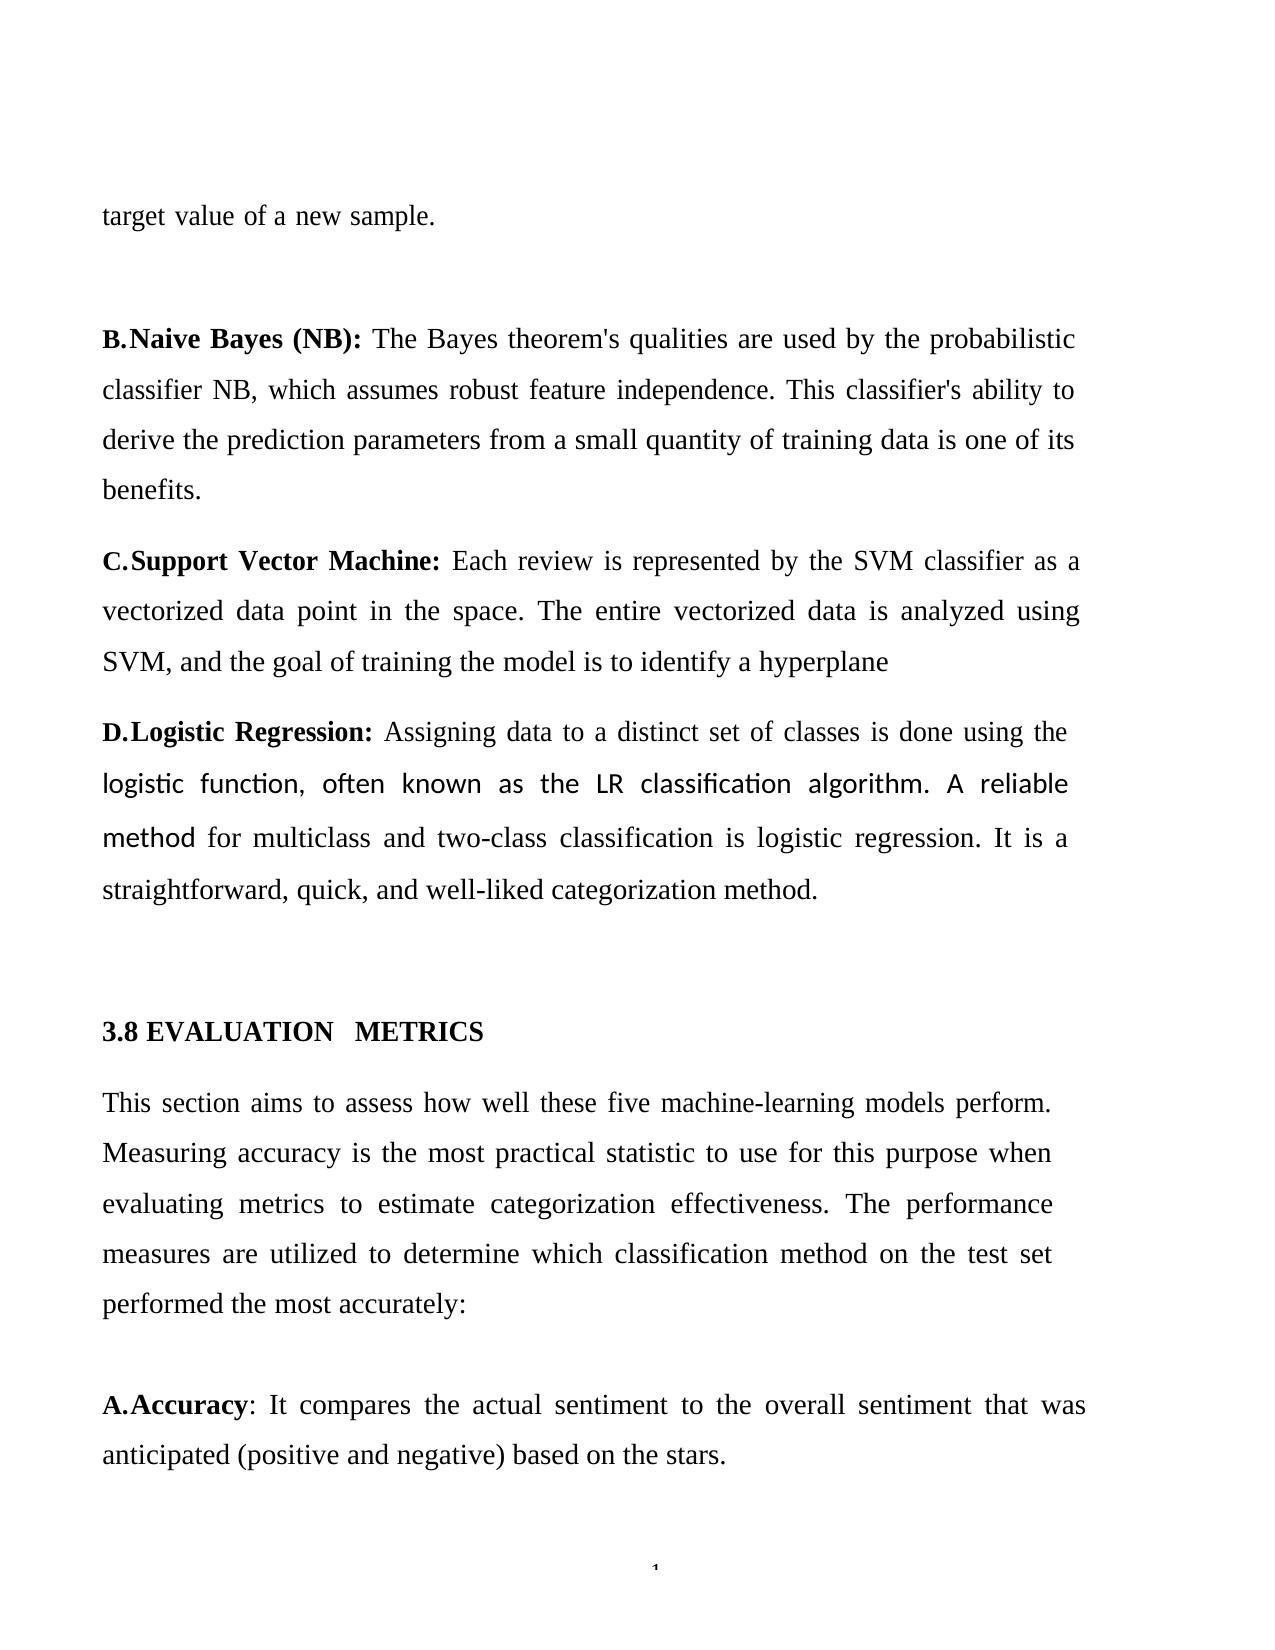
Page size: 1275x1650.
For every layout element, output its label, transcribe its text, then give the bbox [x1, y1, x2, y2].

list Logistic Regression: Assigning data to a distinct set of classes is done using the logistic function, often known as the LR classification algorithm. A reliable method for multiclass and two-class classification is logistic regression. It is a straightforward, quick, and well-liked categorization method. [102, 714, 1069, 906]
list Naive Bayes (NB): The Bayes theorem's qualities are used by the probabilistic classifier NB, which assumes robust feature independence. This classifier's ability to derive the prediction parameters from a small quantity of training data is one of its benefits. [102, 321, 1076, 506]
text target value of a new sample. [102, 198, 1248, 232]
subtitle EVALUATION METRICS [102, 1014, 1248, 1048]
list Accuracy: It compares the actual sentiment to the overall sentiment that was anticipated (positive and negative) based on the stars. [102, 1387, 1086, 1470]
text This section aims to assess how well these five machine-learning models perform. Measuring accuracy is the most practical statistic to use for this purpose when evaluating metrics to estimate categorization effectiveness. The performance measures are utilized to determine which classification method on the test set performed the most accurately: [102, 1085, 1053, 1320]
list Support Vector Machine: Each review is represented by the SVM classifier as a vectorized data point in the space. The entire vectorized data is analyzed using SVM, and the goal of training the model is to identify a hyperplane [102, 543, 1082, 678]
